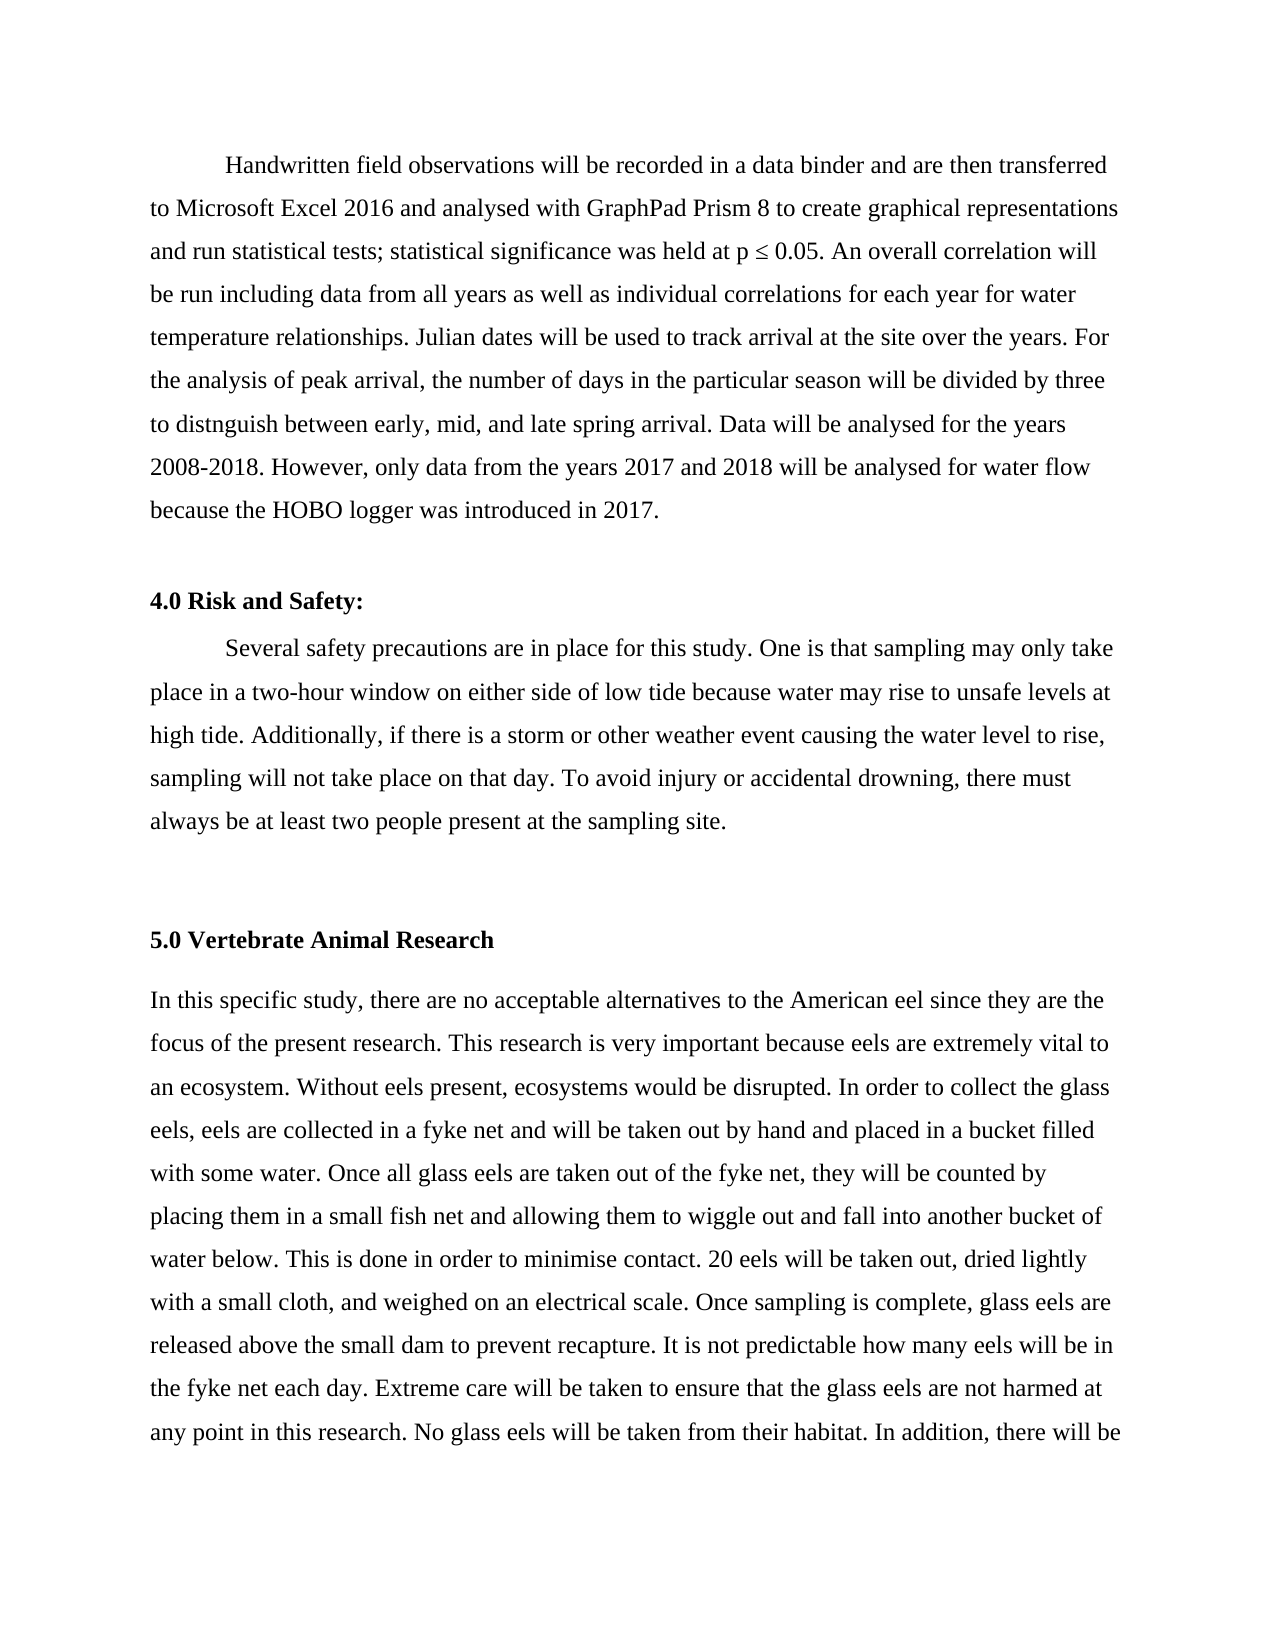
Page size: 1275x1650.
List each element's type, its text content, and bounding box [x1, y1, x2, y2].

text Handwritten field observations will be recorded in a data binder and are then transferred to Microsoft Excel 2016 and analysed with GraphPad Prism 8 to create graphical representations and run statistical tests; statistical significance was held at p ≤ 0.05. An overall correlation will be run including data from all years as well as individual correlations for each year for water temperature relationships. Julian dates will be used to track arrival at the site over the years. For the analysis of peak arrival, the number of days in the particular season will be divided by three to distnguish between early, mid, and late spring arrival. Data will be analysed for the years 2008-2018. However, only data from the years 2017 and 2018 will be analysed for water flow because the HOBO logger was introduced in 2017. [150, 150, 1125, 524]
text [150, 985, 1125, 1445]
text 4.0 Risk and Safety: [150, 586, 1125, 614]
text Several safety precautions are in place for this study. One is that sampling may only take place in a two-hour window on either side of low tide because water may rise to unsafe levels at high tide. Additionally, if there is a storm or other weather event causing the water level to rise, sampling will not take place on that day. To avoid injury or accidental drowning, there must always be at least two people present at the sampling site. [150, 633, 1125, 835]
text 5.0 Vertebrate Animal Research [150, 926, 1125, 954]
